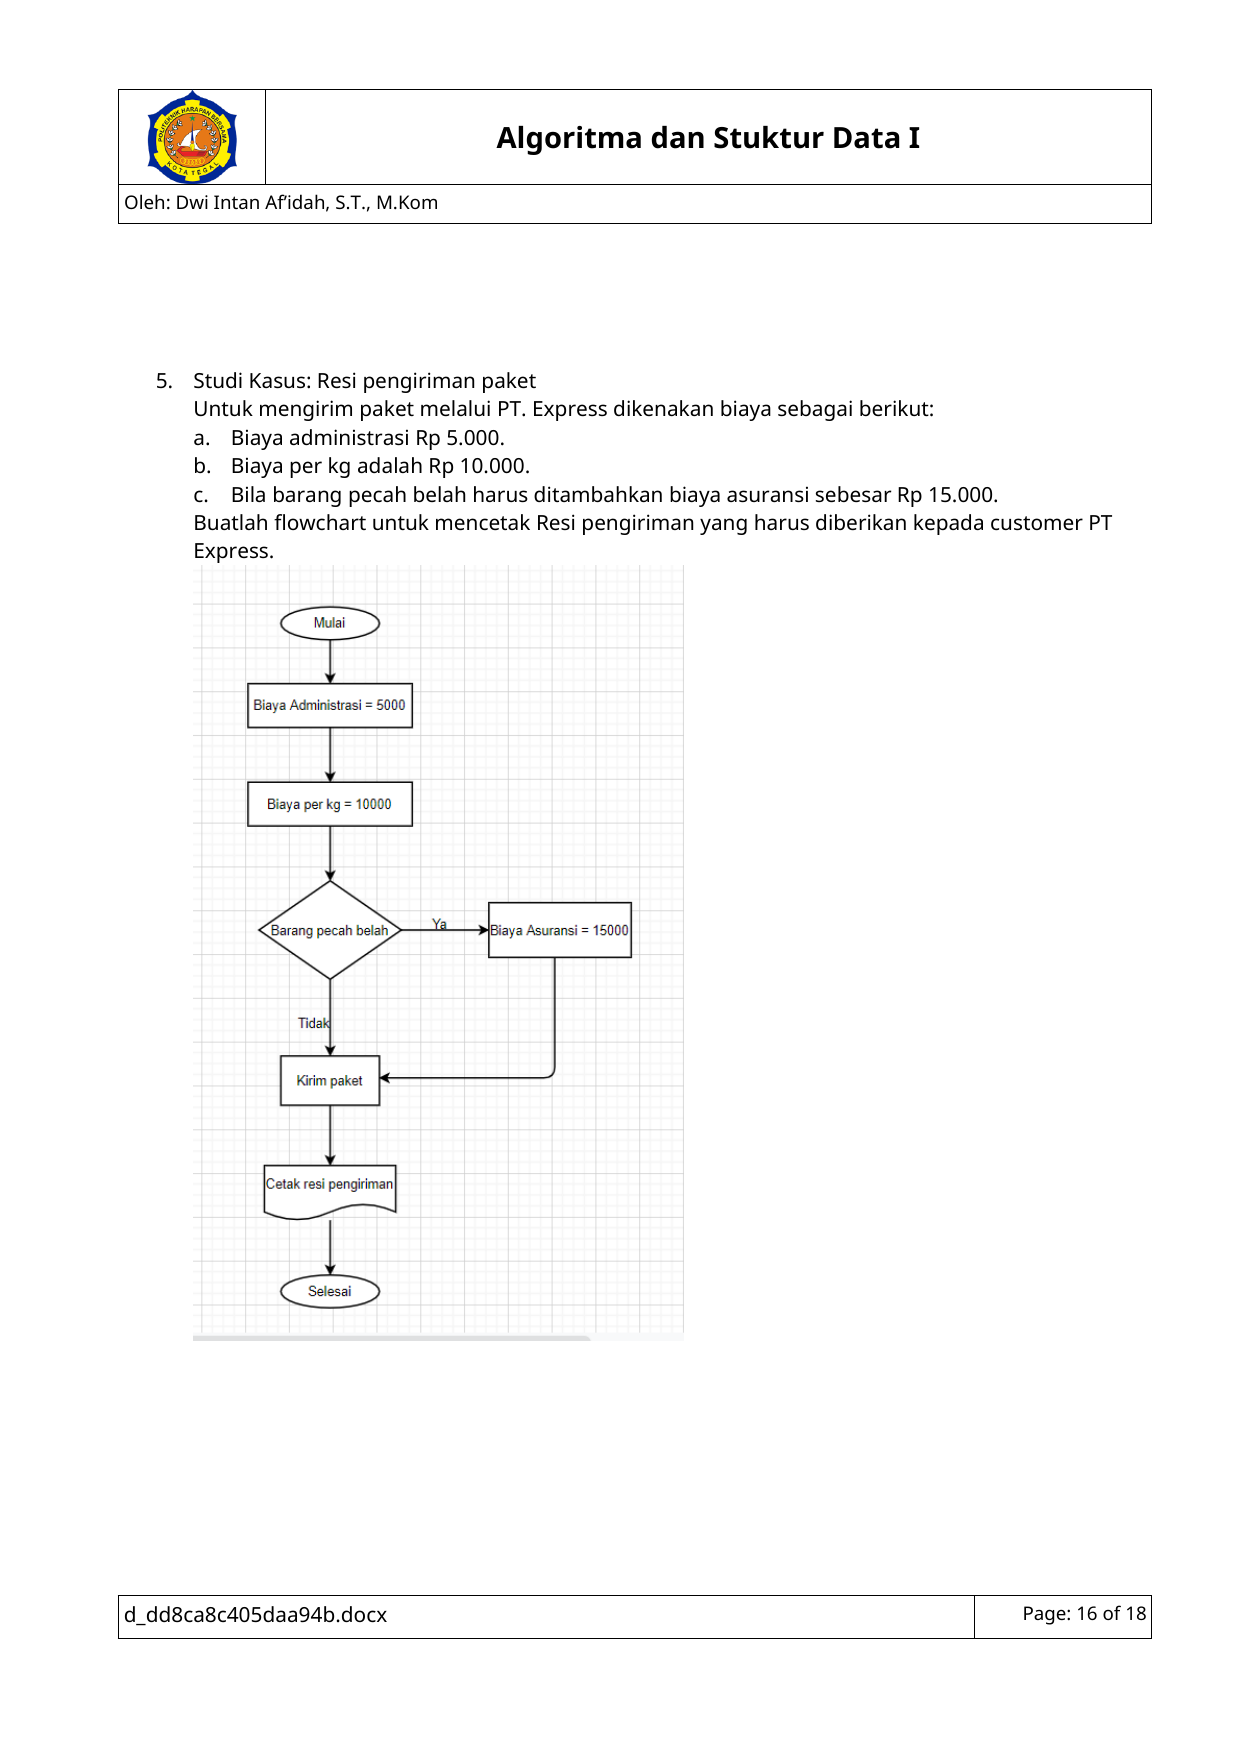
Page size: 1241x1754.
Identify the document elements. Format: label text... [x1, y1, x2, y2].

list Biaya per kg adalah Rp 10.000. [193, 451, 1152, 480]
picture [193, 565, 684, 1341]
list Studi Kasus: Resi pengiriman paket [156, 366, 1152, 394]
text Buatlah flowchart untuk mencetak Resi pengiriman yang harus diberikan kepada customer PT Express. [193, 508, 1152, 565]
list Bila barang pecah belah harus ditambahkan biaya asuransi sebesar Rp 15.000. [193, 480, 1152, 508]
list Biaya administrasi Rp 5.000. [193, 423, 1152, 451]
list Untuk mengirim paket melalui PT. Express dikenakan biaya sebagai berikut: [193, 394, 1152, 423]
picture [147, 89, 237, 184]
